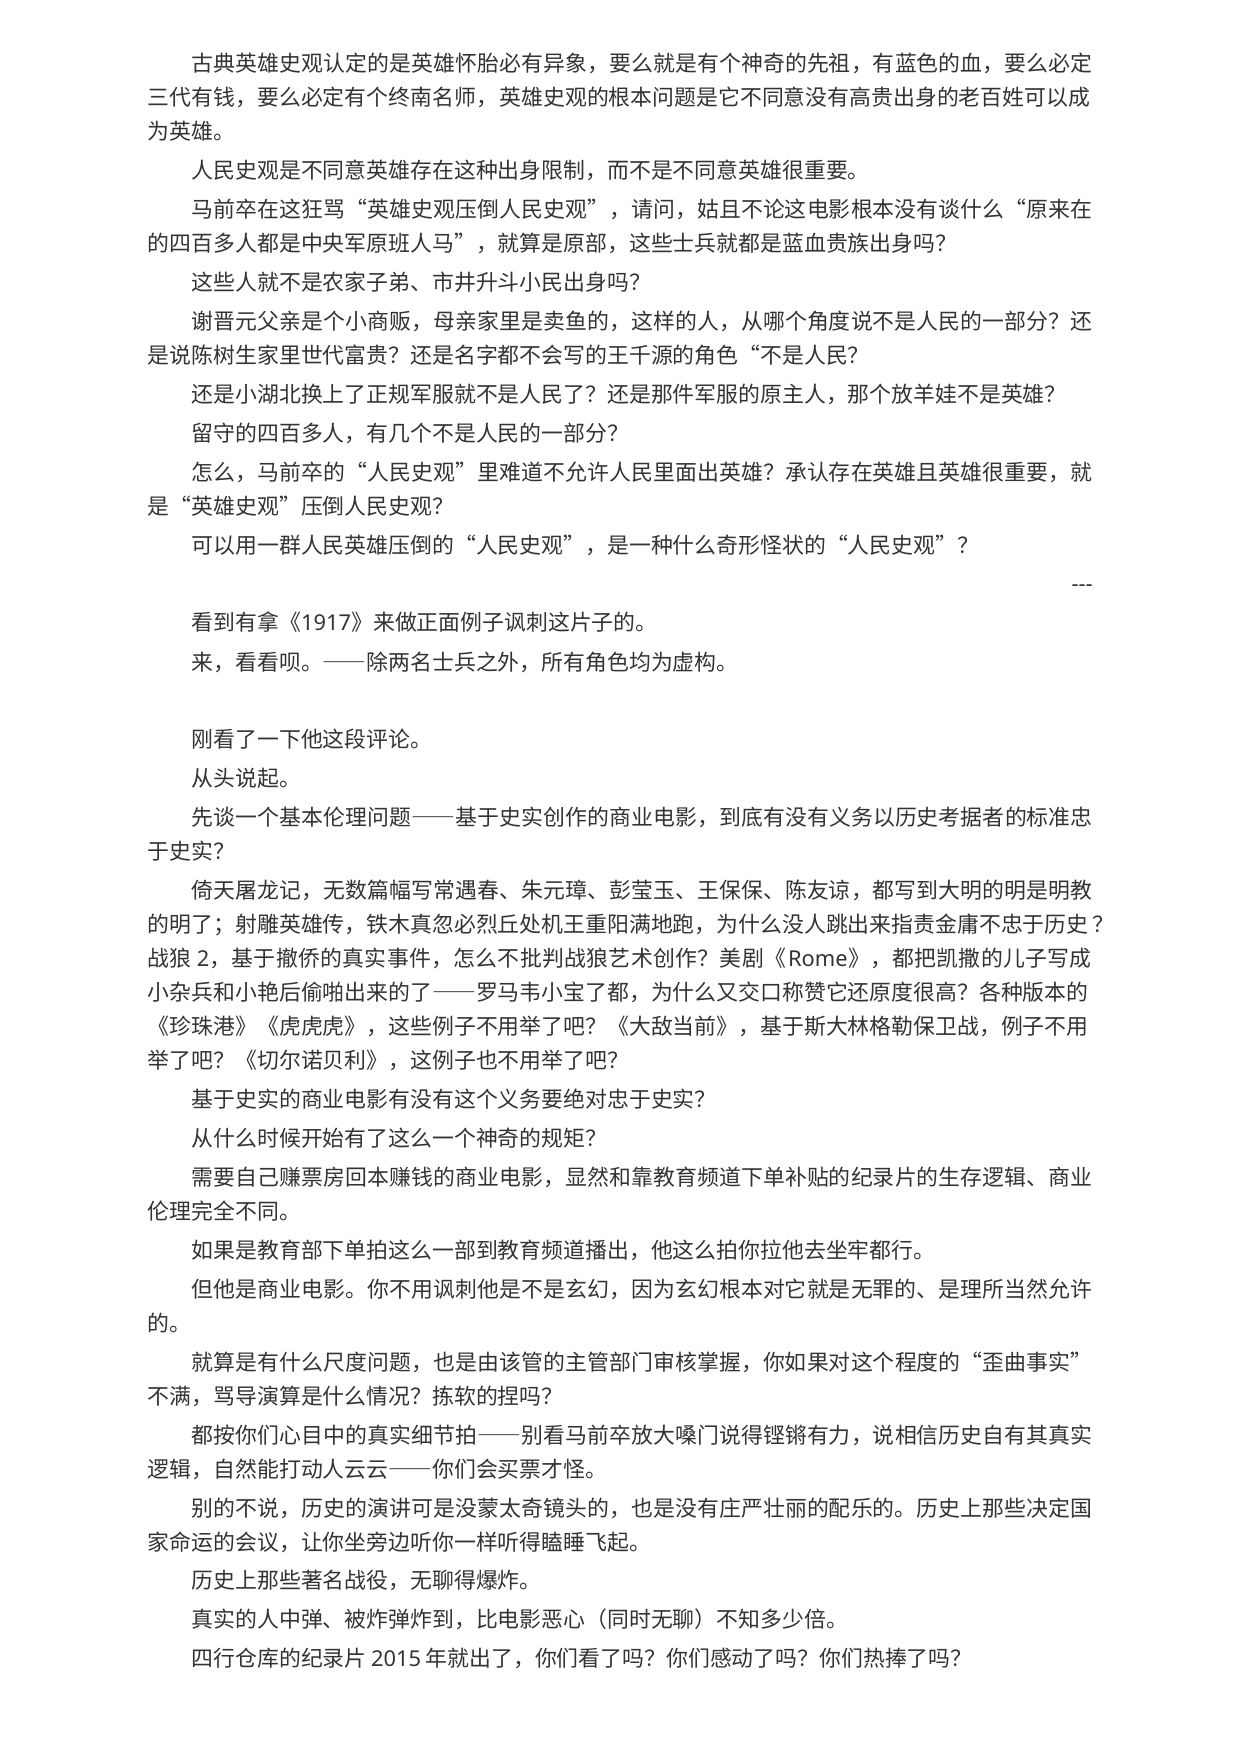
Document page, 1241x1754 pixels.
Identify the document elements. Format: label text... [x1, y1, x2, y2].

text 倚天屠龙记，无数篇幅写常遇春、朱元璋、彭莹玉、王保保、陈友谅，都写到大明的明是明教的明了；射雕英雄传，铁木真忽必烈丘处机王重阳满地跑，为什么没人跳出来指责金庸不忠于历史？战狼2，基于撤侨的真实事件，怎么不批判战狼艺术创作？美剧《Rome》，都把凯撒的儿子写成小杂兵和小艳后偷啪出来的了——罗马韦小宝了都，为什么又交口称赞它还原度很高？各种版本的《珍珠港》《虎虎虎》，这些例子不用举了吧？《大敌当前》，基于斯大林格勒保卫战，例子不用举了吧？《切尔诺贝利》，这例子也不用举了吧？ [148, 872, 1092, 1076]
text 如果是教育部下单拍这么一部到教育频道播出，他这么拍你拉他去坐牢都行。 [148, 1232, 1092, 1266]
text 基于史实的商业电影有没有这个义务要绝对忠于史实？ [148, 1081, 1092, 1115]
text 四行仓库的纪录片2015年就出了，你们看了吗？你们感动了吗？你们热捧了吗？ [148, 1640, 1092, 1674]
text 都按你们心目中的真实细节拍——别看马前卒放大嗓门说得铿锵有力，说相信历史自有其真实逻辑，自然能打动人云云——你们会买票才怪。 [148, 1416, 1092, 1484]
text 古典英雄史观认定的是英雄怀胎必有异象，要么就是有个神奇的先祖，有蓝色的血，要么必定三代有钱，要么必定有个终南名师，英雄史观的根本问题是它不同意没有高贵出身的老百姓可以成为英雄。 [148, 45, 1092, 147]
text 人民史观是不同意英雄存在这种出身限制，而不是不同意英雄很重要。 [148, 152, 1092, 186]
text 看到有拿《1917》来做正面例子讽刺这片子的。 [148, 604, 1092, 638]
text 就算是有什么尺度问题，也是由该管的主管部门审核掌握，你如果对这个程度的“歪曲事实”不满，骂导演算是什么情况？拣软的捏吗？ [148, 1343, 1092, 1411]
text 先谈一个基本伦理问题——基于史实创作的商业电影，到底有没有义务以历史考据者的标准忠于史实？ [148, 799, 1092, 867]
text 这些人就不是农家子弟、市井升斗小民出身吗？ [148, 264, 1092, 298]
text 别的不说，历史的演讲可是没蒙太奇镜头的，也是没有庄严壮丽的配乐的。历史上那些决定国家命运的会议，让你坐旁边听你一样听得瞌睡飞起。 [148, 1489, 1092, 1557]
text 马前卒在这狂骂“英雄史观压倒人民史观”，请问，姑且不论这电影根本没有谈什么“原来在的四百多人都是中央军原班人马”，就算是原部，这些士兵就都是蓝血贵族出身吗？ [148, 191, 1092, 259]
text 从头说起。 [148, 760, 1092, 794]
text --- [148, 565, 1092, 599]
text 来，看看呗。——除两名士兵之外，所有角色均为虚构。 [148, 643, 1092, 677]
text 怎么，马前卒的“人民史观”里难道不允许人民里面出英雄？承认存在英雄且英雄很重要，就是“英雄史观”压倒人民史观？ [148, 453, 1092, 521]
text 谢晋元父亲是个小商贩，母亲家里是卖鱼的，这样的人，从哪个角度说不是人民的一部分？还是说陈树生家里世代富贵？还是名字都不会写的王千源的角色“不是人民？ [148, 303, 1092, 371]
text 需要自己赚票房回本赚钱的商业电影，显然和靠教育频道下单补贴的纪录片的生存逻辑、商业伦理完全不同。 [148, 1159, 1092, 1227]
text 可以用一群人民英雄压倒的“人民史观”，是一种什么奇形怪状的“人民史观”？ [148, 526, 1092, 560]
text 历史上那些著名战役，无聊得爆炸。 [148, 1562, 1092, 1596]
text 刚看了一下他这段评论。 [148, 721, 1092, 755]
text 真实的人中弹、被炸弹炸到，比电影恶心（同时无聊）不知多少倍。 [148, 1601, 1092, 1635]
text 还是小湖北换上了正规军服就不是人民了？还是那件军服的原主人，那个放羊娃不是英雄？ [148, 376, 1092, 409]
text 但他是商业电影。你不用讽刺他是不是玄幻，因为玄幻根本对它就是无罪的、是理所当然允许的。 [148, 1271, 1092, 1338]
text 留守的四百多人，有几个不是人民的一部分？ [148, 414, 1092, 448]
text 从什么时候开始有了这么一个神奇的规矩？ [148, 1120, 1092, 1154]
